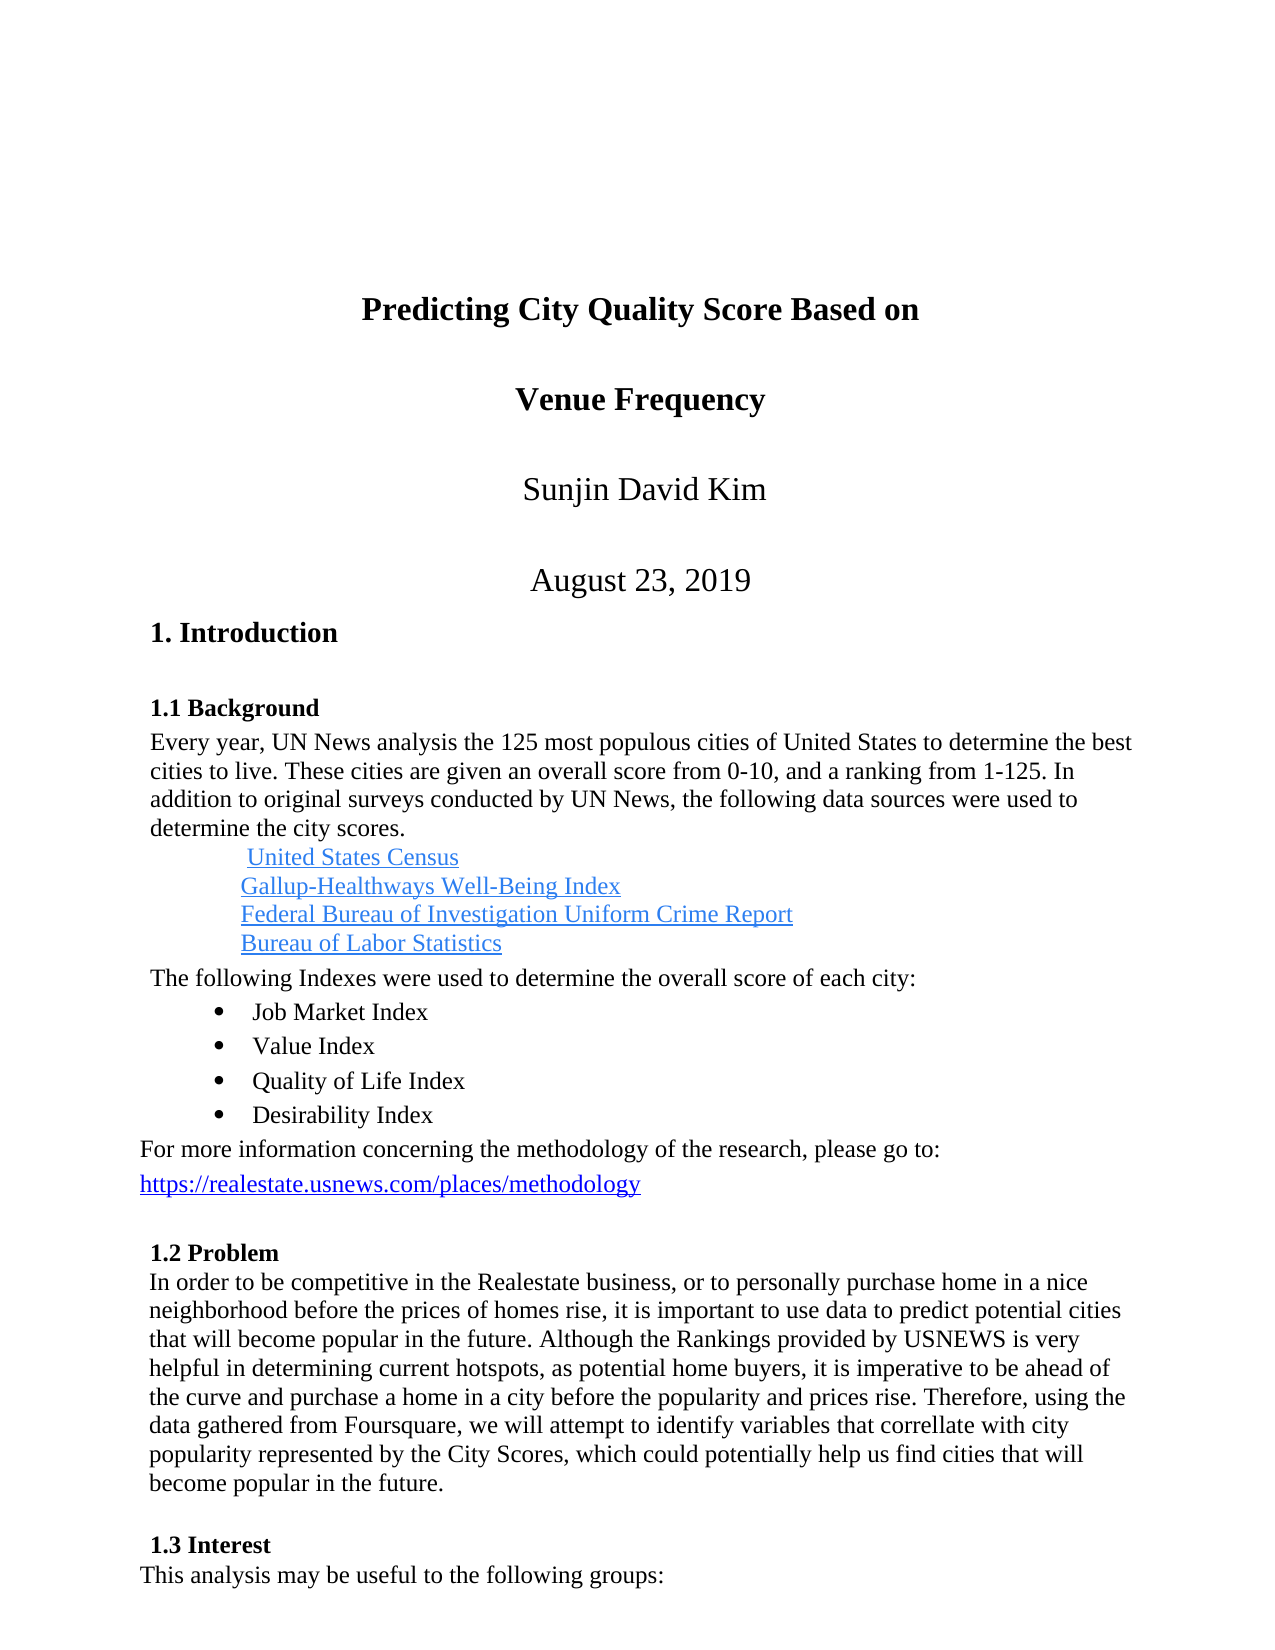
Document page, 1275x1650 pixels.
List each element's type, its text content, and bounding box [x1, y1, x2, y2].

text  Bureau of Labor Statistics [139, 928, 1139, 957]
subtitle Problem [150, 1238, 1139, 1266]
text In order to be competitive in the Realestate business, or to personally purchase home in a nice neighborhood before the prices of homes rise, it is important to use data to predict potential cities that will become popular in the future. Although the Rankings provided by USNEWS is very helpful in determining current hotspots, as potential home buyers, it is imperative to be ahead of the curve and purchase a home in a city before the popularity and prices rise. Therefore, using the data gathered from Foursquare, we will attempt to identify variables that correllate with city popularity represented by the City Scores, which could potentially help us find cities that will become popular in the future. [149, 1267, 1139, 1497]
list Value Index [214, 1031, 1139, 1060]
list Desirability Index [214, 1100, 1139, 1129]
text August 23, 2019 [361, 560, 920, 598]
text  United States Census [139, 842, 1139, 871]
text Sunjin David Kim [361, 469, 928, 508]
text  Federal Bureau of Investigation Uniform Crime Report [139, 899, 1139, 928]
subtitle Introduction [150, 615, 1139, 648]
text https://realestate.usnews.com/places/methodology [139, 1169, 1139, 1198]
text This analysis may be useful to the following groups: [139, 1560, 1139, 1588]
list Job Market Index [214, 997, 1139, 1026]
text Every year, UN News analysis the 125 most populous cities of United States to determine the best cities to live. These cities are given an overall score from 0-10, and a ranking from 1-125. In addition to original surveys conducted by UN News, the following data sources were used to determine the city scores. [150, 727, 1139, 842]
text Predicting City Quality Score Based on Venue Frequency [361, 289, 920, 417]
subtitle Interest [150, 1531, 1139, 1559]
list Quality of Life Index [214, 1066, 1139, 1094]
subtitle Background [150, 693, 1139, 721]
text The following Indexes were used to determine the overall score of each city: [150, 963, 1139, 991]
text  Gallup-Healthways Well-Being Index [139, 871, 1139, 899]
text For more information concerning the methodology of the research, please go to: [139, 1134, 1139, 1163]
